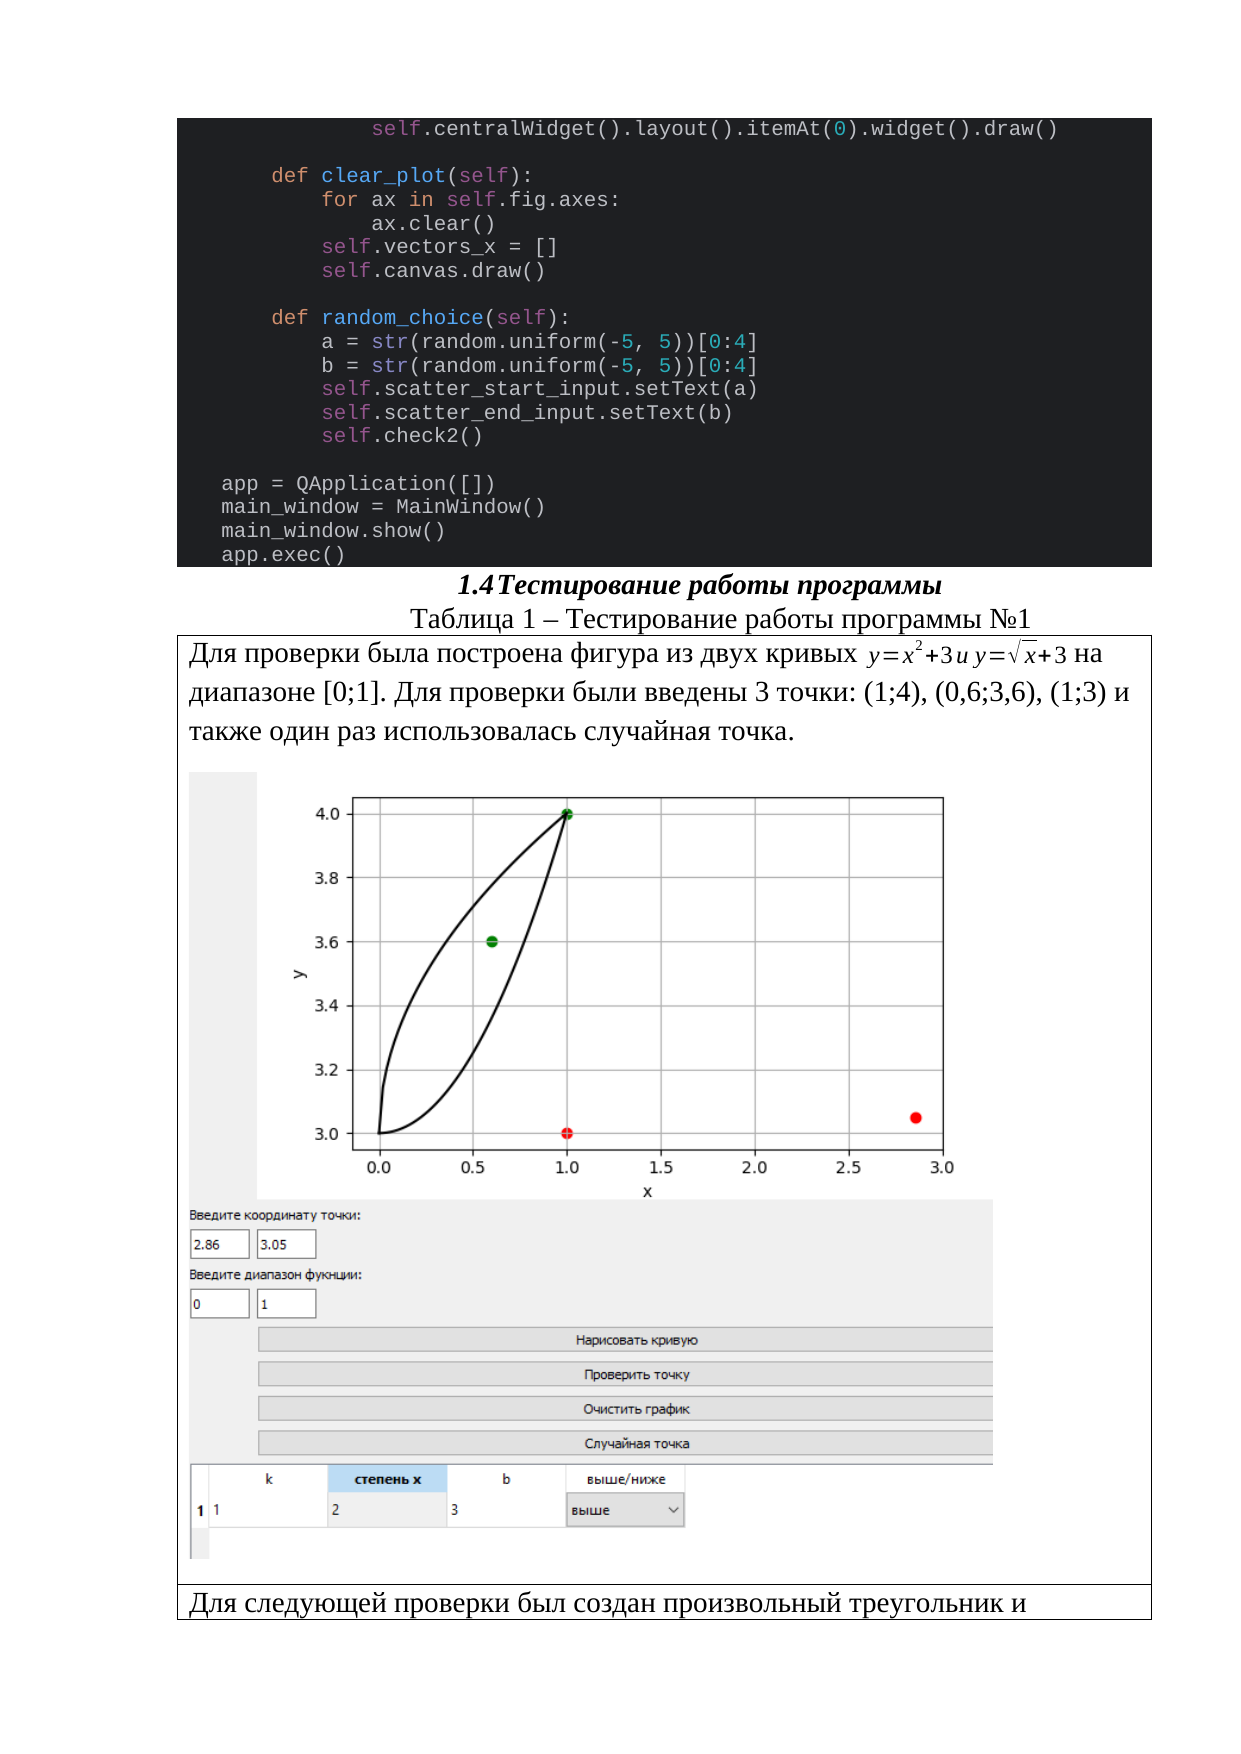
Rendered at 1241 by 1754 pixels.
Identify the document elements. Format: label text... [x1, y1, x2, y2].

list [177, 118, 1152, 567]
list Тестирование работы программы [251, 567, 1152, 601]
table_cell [178, 1585, 1151, 1619]
table_header Для проверки была построена фигура из двух кривых на диапазоне [0;1]. Для проверки были введены 3 точки: (1;4), (0,6;3,6), (1;3) и также один раз использовалась случайная точка. [178, 636, 1151, 1584]
list Таблица 1 – Тестирование работы программы №1 [290, 601, 1152, 634]
picture [188, 772, 993, 1559]
